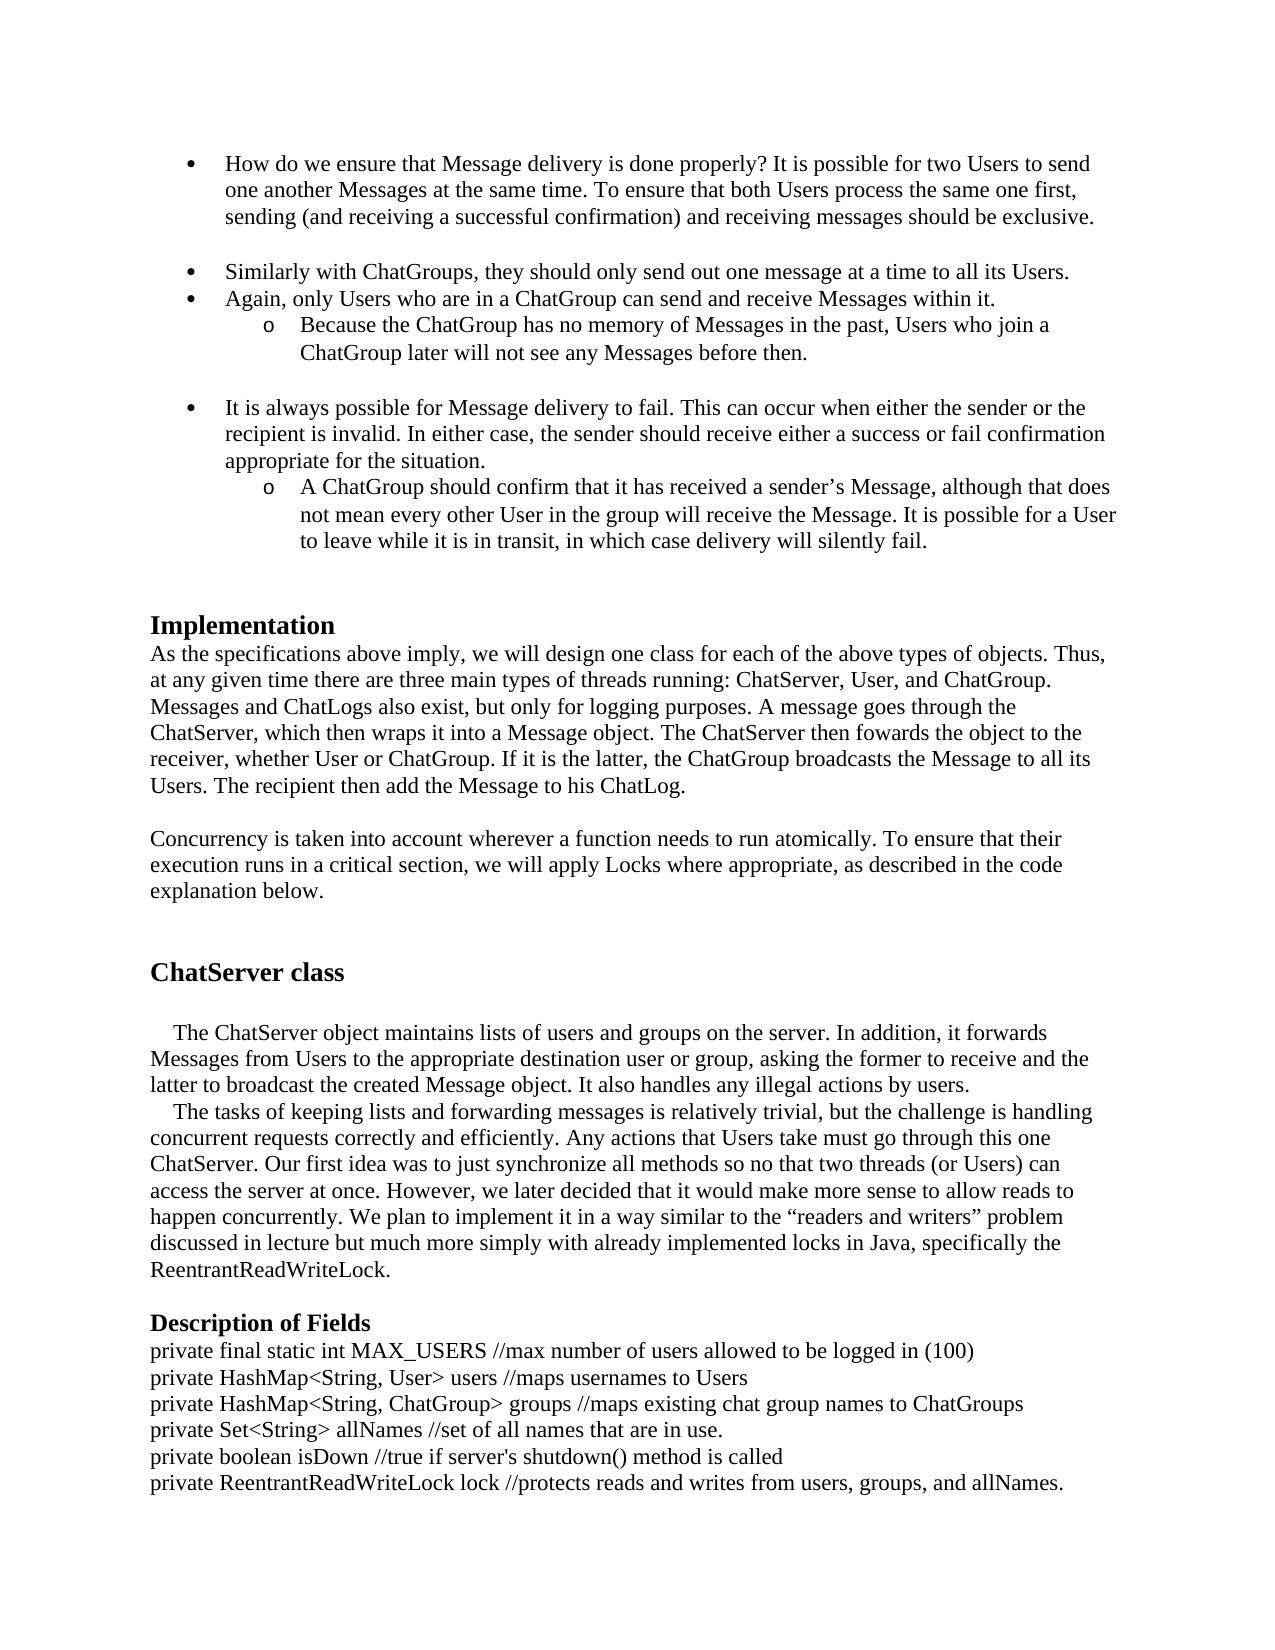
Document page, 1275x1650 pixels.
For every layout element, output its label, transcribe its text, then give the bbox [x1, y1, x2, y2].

list It is always possible for Message delivery to fail. This can occur when either the sender or the recipient is invalid. In either case, the sender should receive either a success or fail confirmation appropriate for the situation. [187, 394, 1125, 473]
list Because the ChatGroup has no memory of Messages in the past, Users who join a ChatGroup later will not see any Messages before then. [262, 311, 1125, 365]
list How do we ensure that Message delivery is done properly? It is possible for two Users to send one another Messages at the same time. To ensure that both Users process the same one first, sending (and receiving a successful confirmation) and receiving messages should be exclusive. [187, 150, 1125, 229]
list Similarly with ChatGroups, they should only send out one message at a time to all its Users. [187, 258, 1125, 284]
text ChatServer class [150, 930, 1125, 987]
list Again, only Users who are in a ChatGroup can send and receive Messages within it. [187, 284, 1125, 311]
list A ChatGroup should confirm that it has received a sender’s Message, although that does not mean every other User in the group will receive the Message. It is possible for a User to leave while it is in transit, in which case delivery will silently fail. [262, 473, 1125, 553]
text Implementation As the specifications above imply, we will design one class for each of the above types of objects. Thus, at any given time there are three main types of threads running: ChatServer, User, and ChatGroup. Messages and ChatLogs also exist, but only for logging purposes. A message goes through the ChatServer, which then wraps it into a Message object. The ChatServer then fowards the object to the receiver, whether User or ChatGroup. If it is the latter, the ChatGroup broadcasts the Message to all its Users. The recipient then add the Message to his ChatLog. Concurrency is taken into account wherever a function needs to run atomically. To ensure that their execution runs in a critical section, we will apply Locks where appropriate, as described in the code explanation below. [150, 583, 1125, 930]
